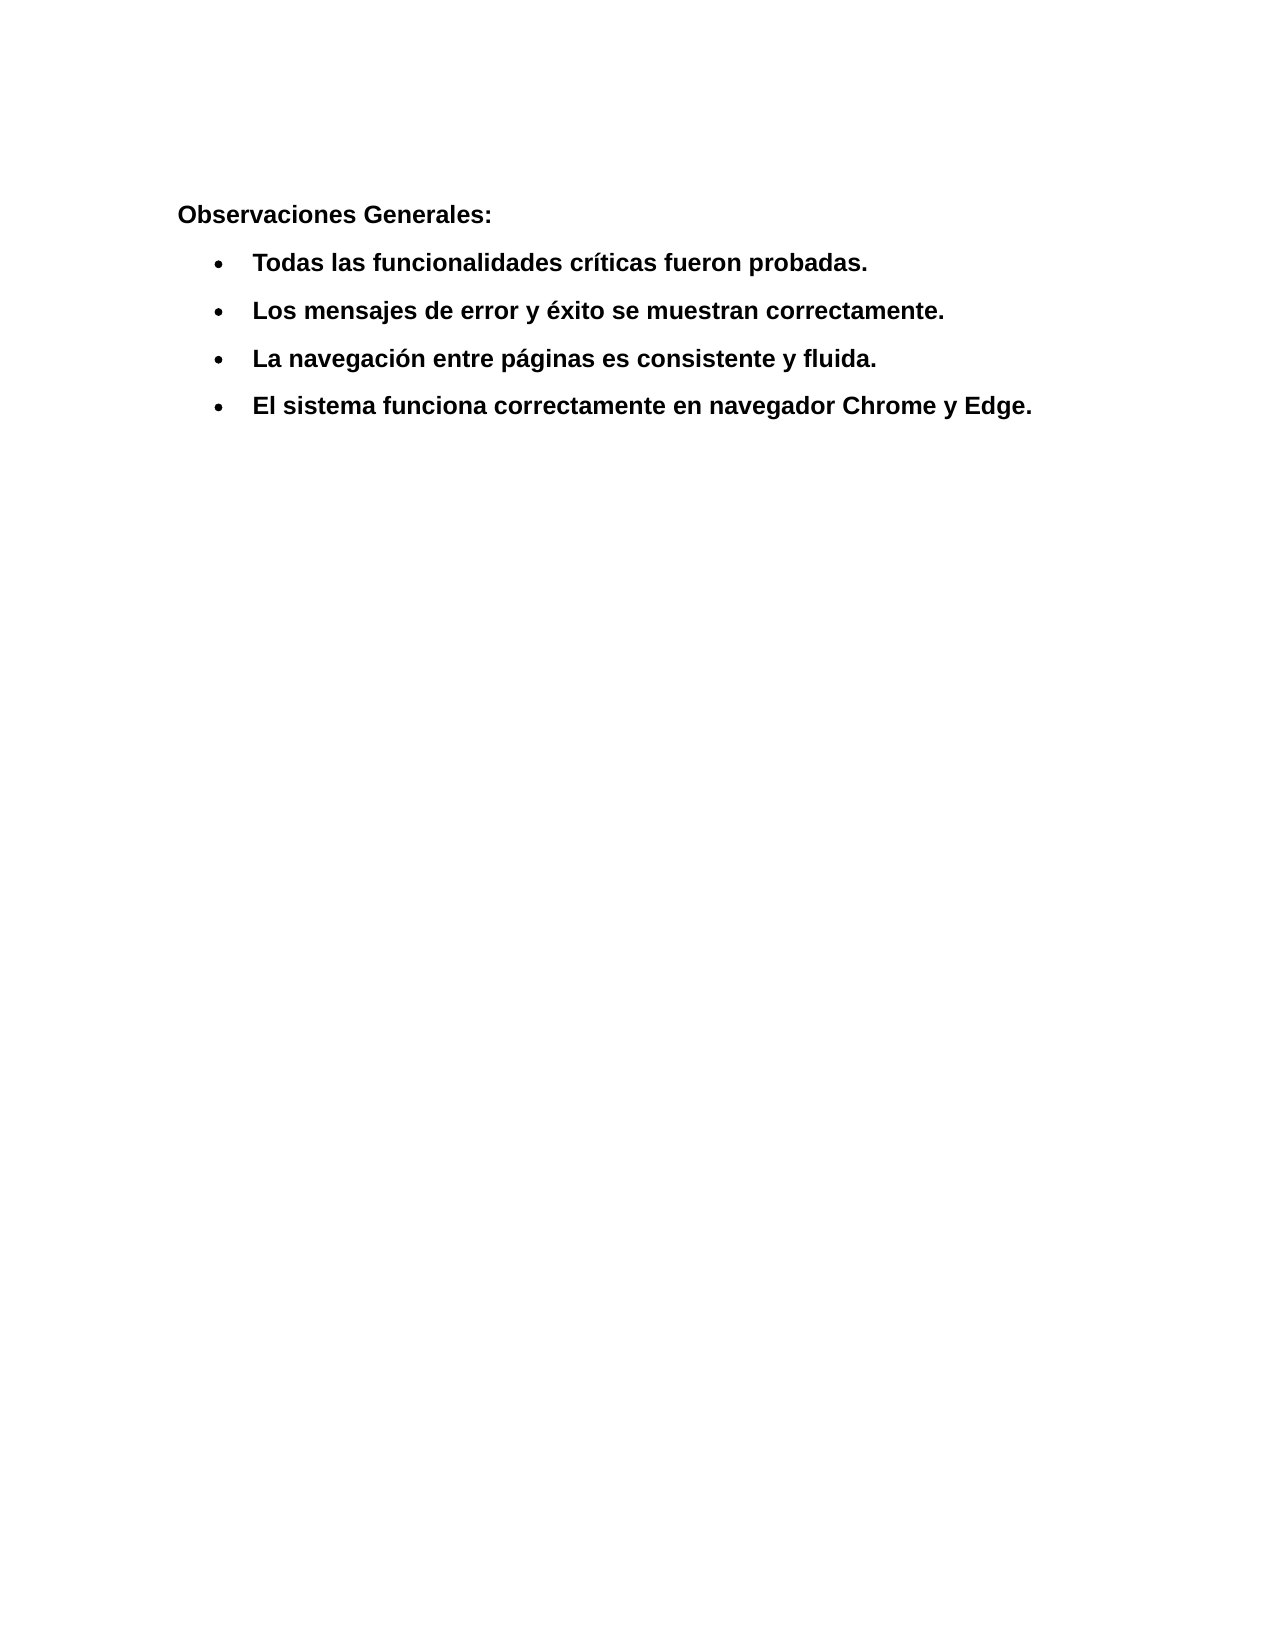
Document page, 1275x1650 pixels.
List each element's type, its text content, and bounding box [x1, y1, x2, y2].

list Todas las funcionalidades críticas fueron probadas. [215, 248, 1098, 277]
list El sistema funciona correctamente en navegador Chrome y Edge. [215, 391, 1098, 420]
list Los mensajes de error y éxito se muestran correctamente. [215, 296, 1098, 324]
text Observaciones Generales: [177, 200, 1098, 229]
list La navegación entre páginas es consistente y fluida. [215, 343, 1098, 372]
